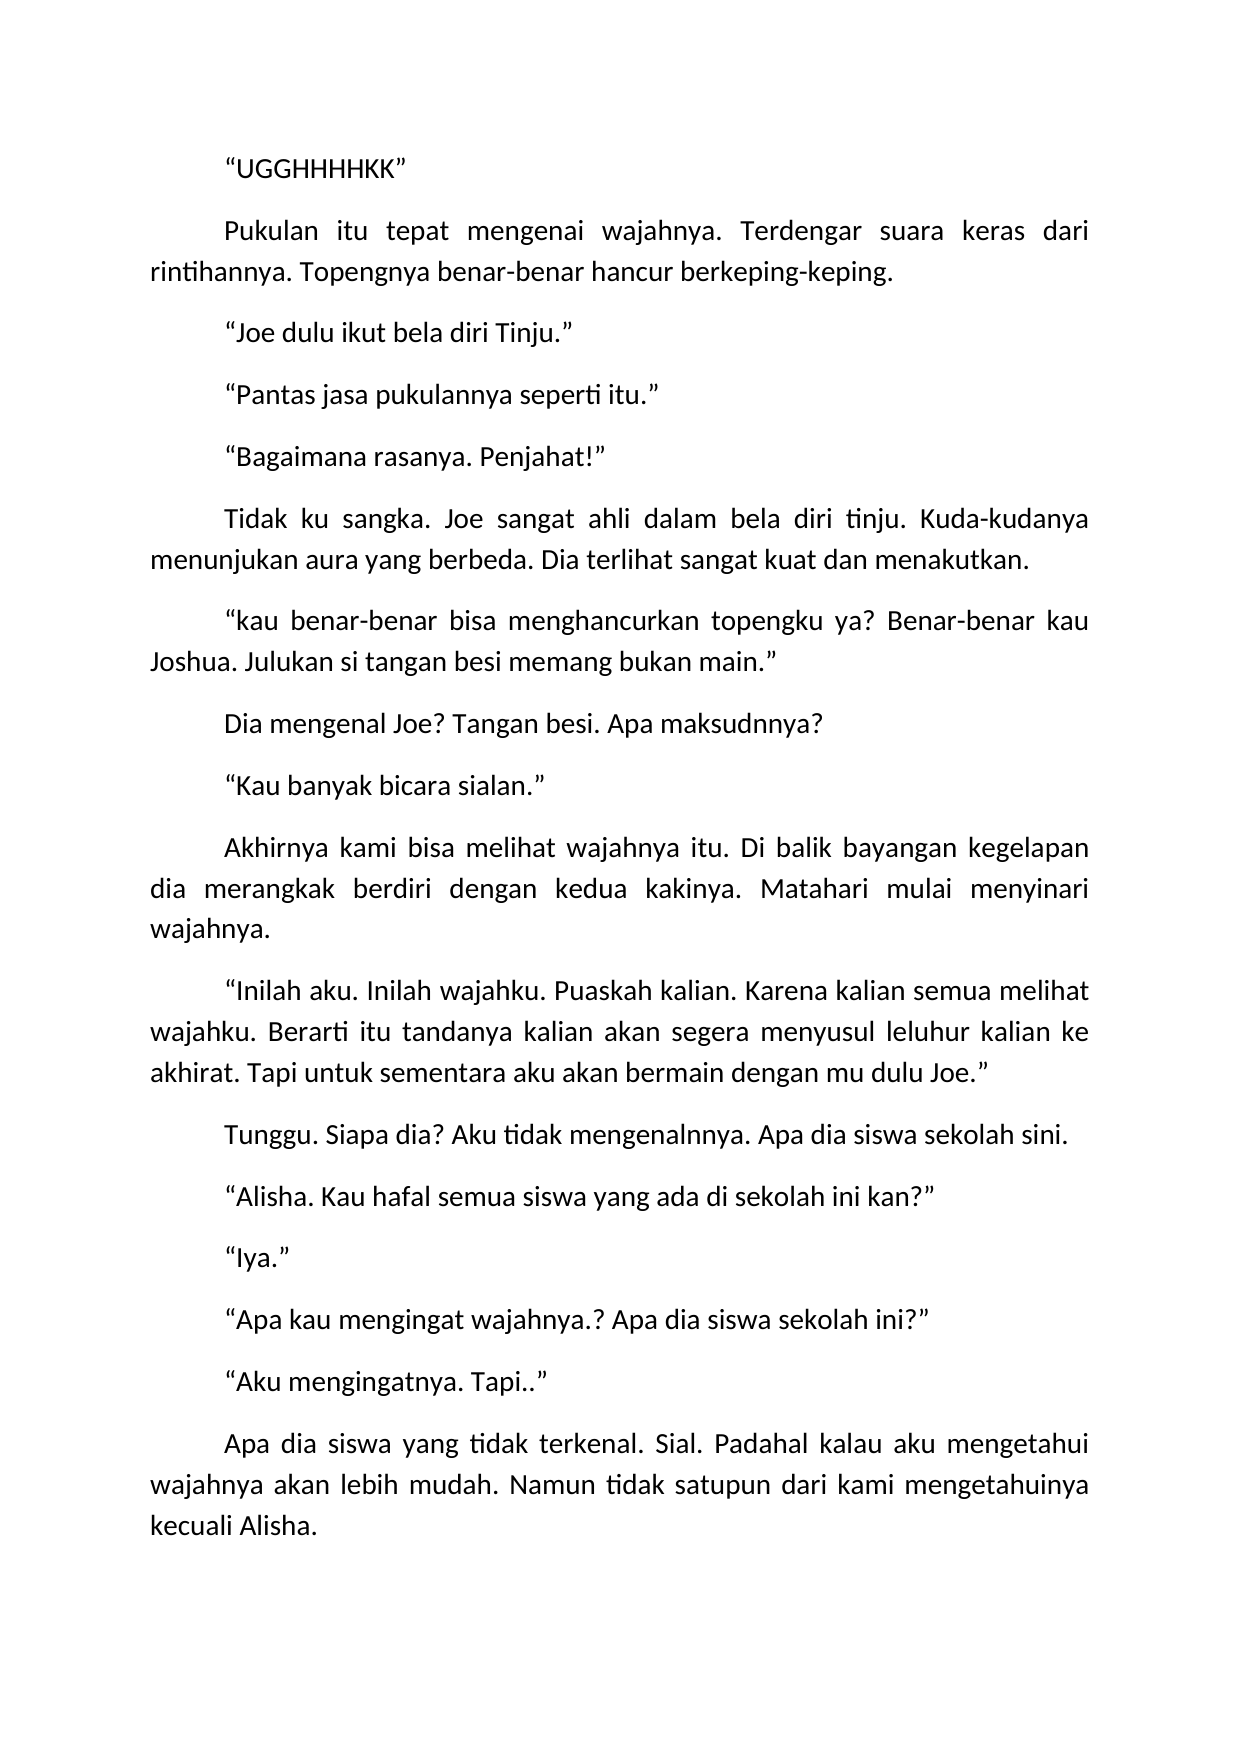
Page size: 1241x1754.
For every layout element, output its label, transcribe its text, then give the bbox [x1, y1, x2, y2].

text Akhirnya kami bisa melihat wajahnya itu. Di balik bayangan kegelapan dia merangkak berdiri dengan kedua kakinya. Matahari mulai menyinari wajahnya. [150, 829, 1090, 946]
text “kau benar-benar bisa menghancurkan topengku ya? Benar-benar kau Joshua. Julukan si tangan besi memang bukan main.” [150, 602, 1090, 679]
text “Bagaimana rasanya. Penjahat!” [150, 438, 1090, 474]
text Tunggu. Siapa dia? Aku tidak mengenalnnya. Apa dia siswa sekolah sini. [150, 1116, 1090, 1152]
text Dia mengenal Joe? Tangan besi. Apa maksudnnya? [150, 705, 1090, 741]
text Pukulan itu tepat mengenai wajahnya. Terdengar suara keras dari rintihannya. Topengnya benar-benar hancur berkeping-keping. [150, 212, 1090, 288]
text “Pantas jasa pukulannya seperti itu.” [150, 376, 1090, 412]
text “Kau banyak bicara sialan.” [150, 767, 1090, 803]
text “Iya.” [150, 1239, 1090, 1275]
text “UGGHHHHKK” [150, 150, 1090, 186]
text “Joe dulu ikut bela diri Tinju.” [150, 314, 1090, 350]
text Tidak ku sangka. Joe sangat ahli dalam bela diri tinju. Kuda-kudanya menunjukan aura yang berbeda. Dia terlihat sangat kuat dan menakutkan. [150, 500, 1090, 576]
text “Inilah aku. Inilah wajahku. Puaskah kalian. Karena kalian semua melihat wajahku. Berarti itu tandanya kalian akan segera menyusul leluhur kalian ke akhirat. Tapi untuk sementara aku akan bermain dengan mu dulu Joe.” [150, 972, 1090, 1090]
text “Alisha. Kau hafal semua siswa yang ada di sekolah ini kan?” [150, 1178, 1090, 1213]
text Apa dia siswa yang tidak terkenal. Sial. Padahal kalau aku mengetahui wajahnya akan lebih mudah. Namun tidak satupun dari kami mengetahuinya kecuali Alisha. [150, 1425, 1090, 1542]
text “Aku mengingatnya. Tapi..” [150, 1363, 1090, 1399]
text “Apa kau mengingat wajahnya.? Apa dia siswa sekolah ini?” [150, 1301, 1090, 1337]
